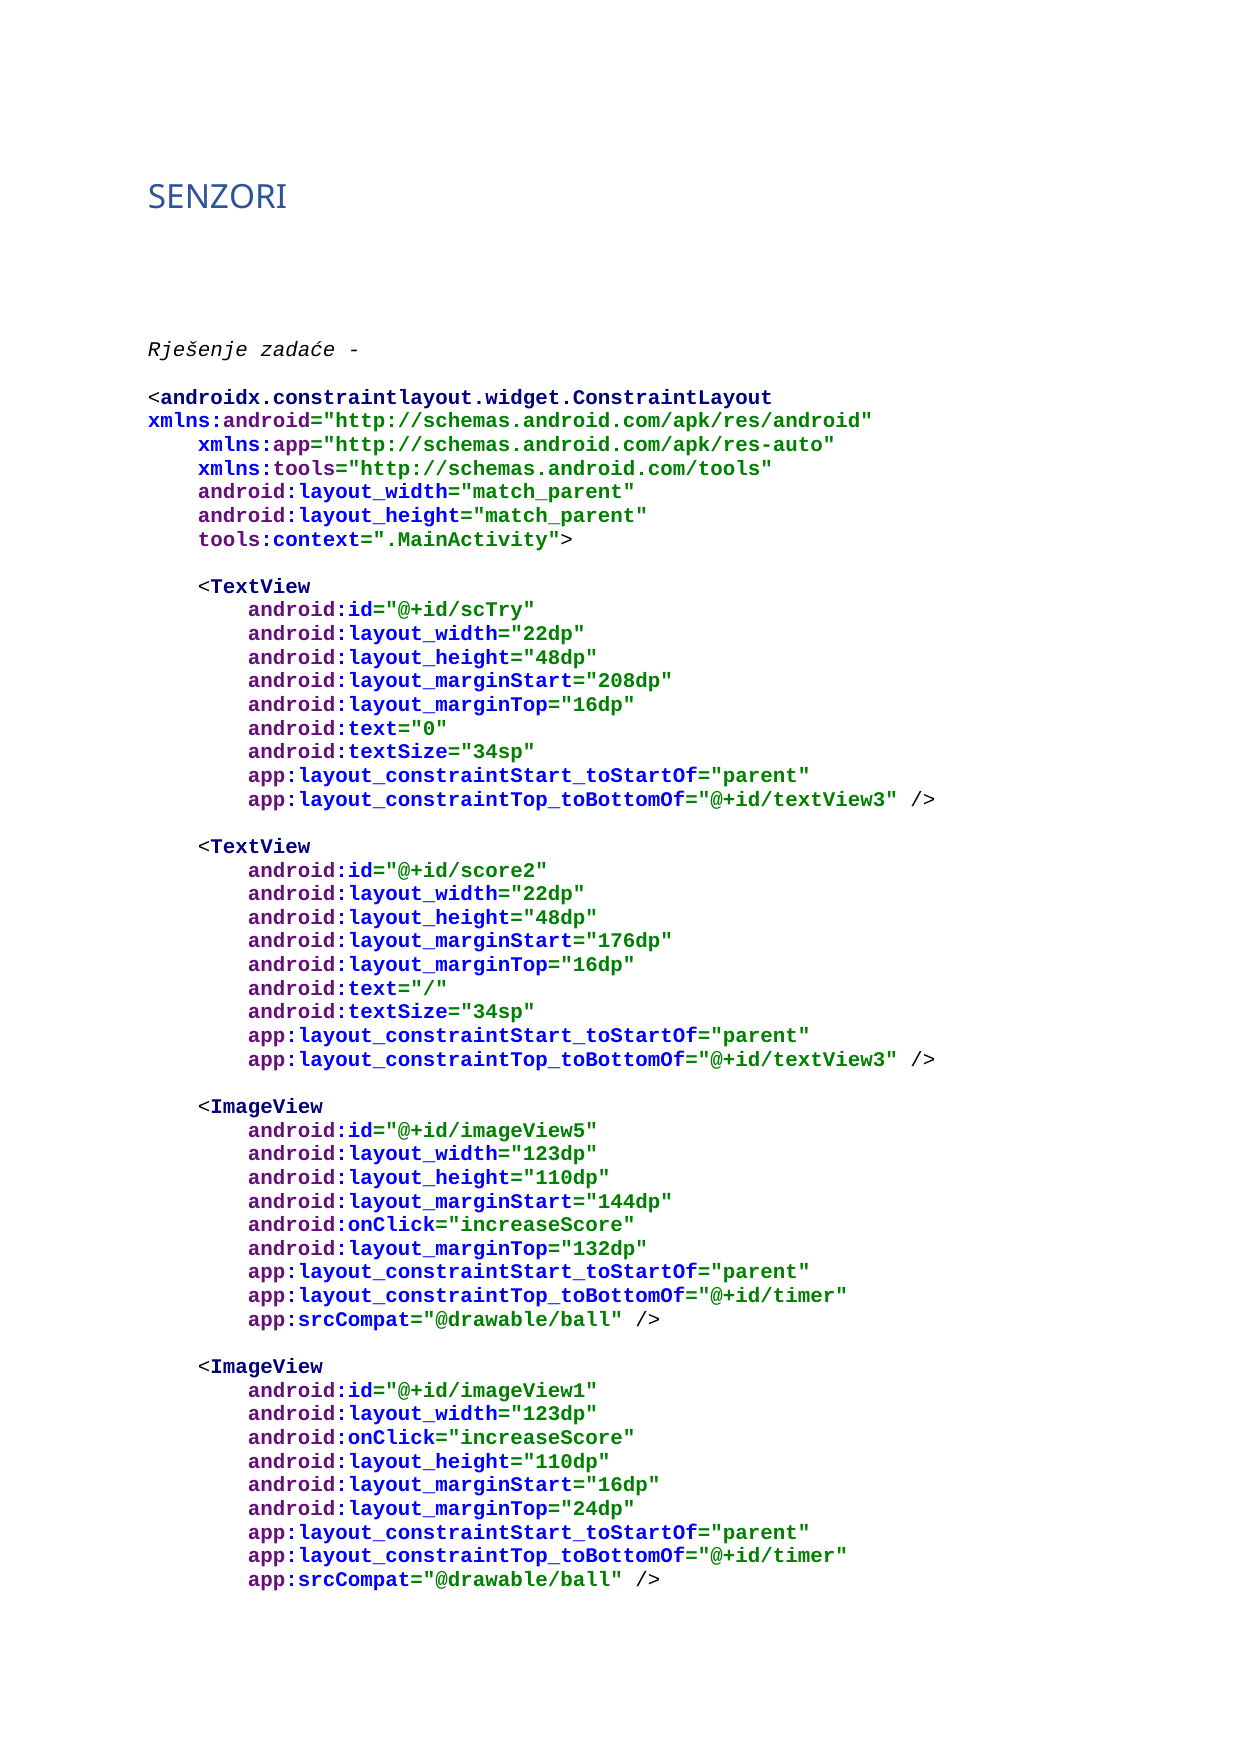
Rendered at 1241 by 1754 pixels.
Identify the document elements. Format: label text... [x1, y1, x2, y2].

subtitle SENZORI [148, 173, 1093, 218]
text Rješenje zadaće - [148, 339, 1093, 363]
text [148, 387, 1093, 1593]
